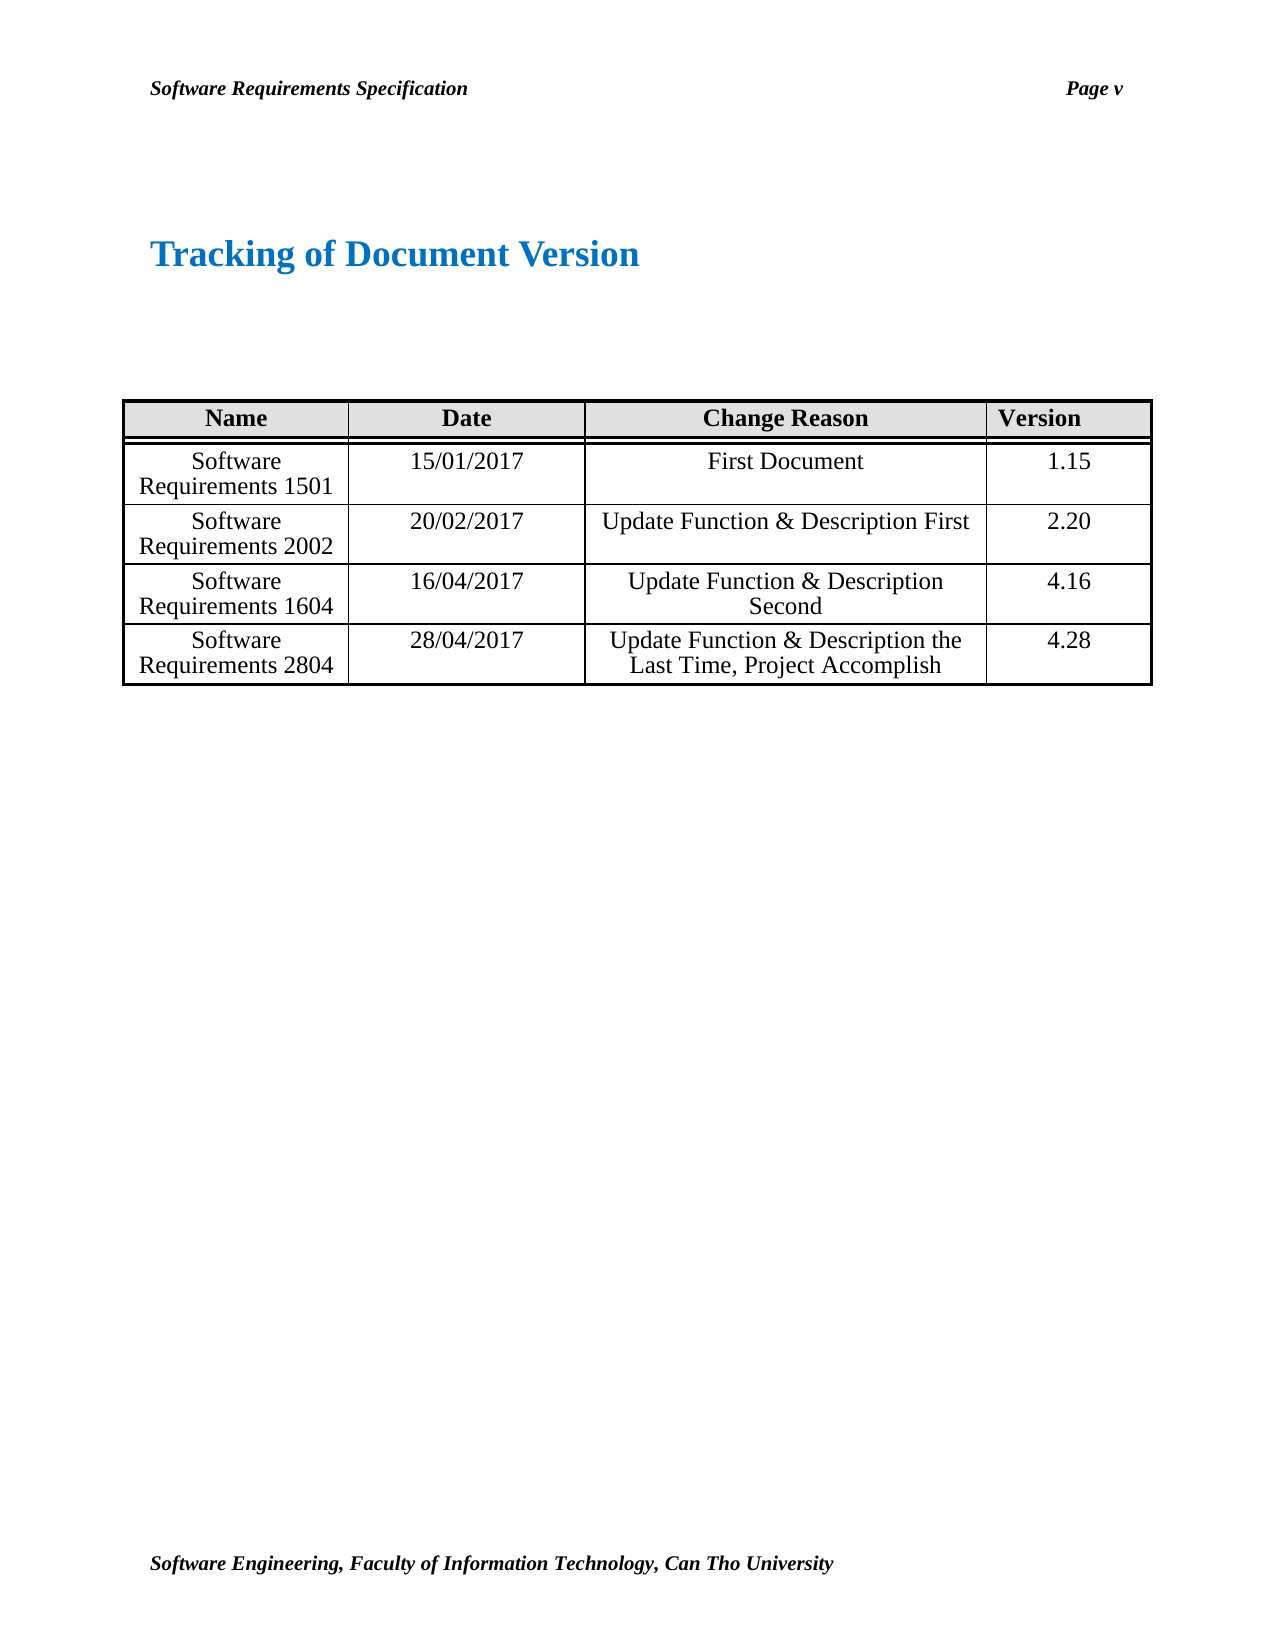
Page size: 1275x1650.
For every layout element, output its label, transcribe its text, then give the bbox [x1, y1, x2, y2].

table_header Name [125, 403, 348, 436]
table_header Date [349, 403, 584, 436]
table_cell 15/01/2017 [349, 445, 584, 503]
table_cell 16/04/2017 [349, 565, 584, 623]
table_cell 4.16 [987, 565, 1150, 623]
table_header Change Reason [586, 403, 986, 436]
table_cell Update Function & Description First [586, 505, 986, 563]
table_cell Software Requirements 2804 [125, 625, 348, 683]
subtitle Tracking of Document Version [150, 231, 1125, 274]
table_header Version [987, 403, 1150, 436]
table_cell Update Function & Description Second [586, 565, 986, 623]
table_cell Update Function & Description the Last Time, Project Accomplish [586, 625, 986, 683]
table_cell 2.20 [987, 505, 1150, 563]
table_cell 4.28 [987, 625, 1150, 683]
table_cell Software Requirements 1501 [125, 445, 348, 503]
table_cell First Document [586, 445, 986, 503]
table_cell 1.15 [987, 445, 1150, 503]
table_cell 20/02/2017 [349, 505, 584, 563]
table_cell Software Requirements 2002 [125, 505, 348, 563]
table_cell Software Requirements 1604 [125, 565, 348, 623]
table_cell 28/04/2017 [349, 625, 584, 683]
